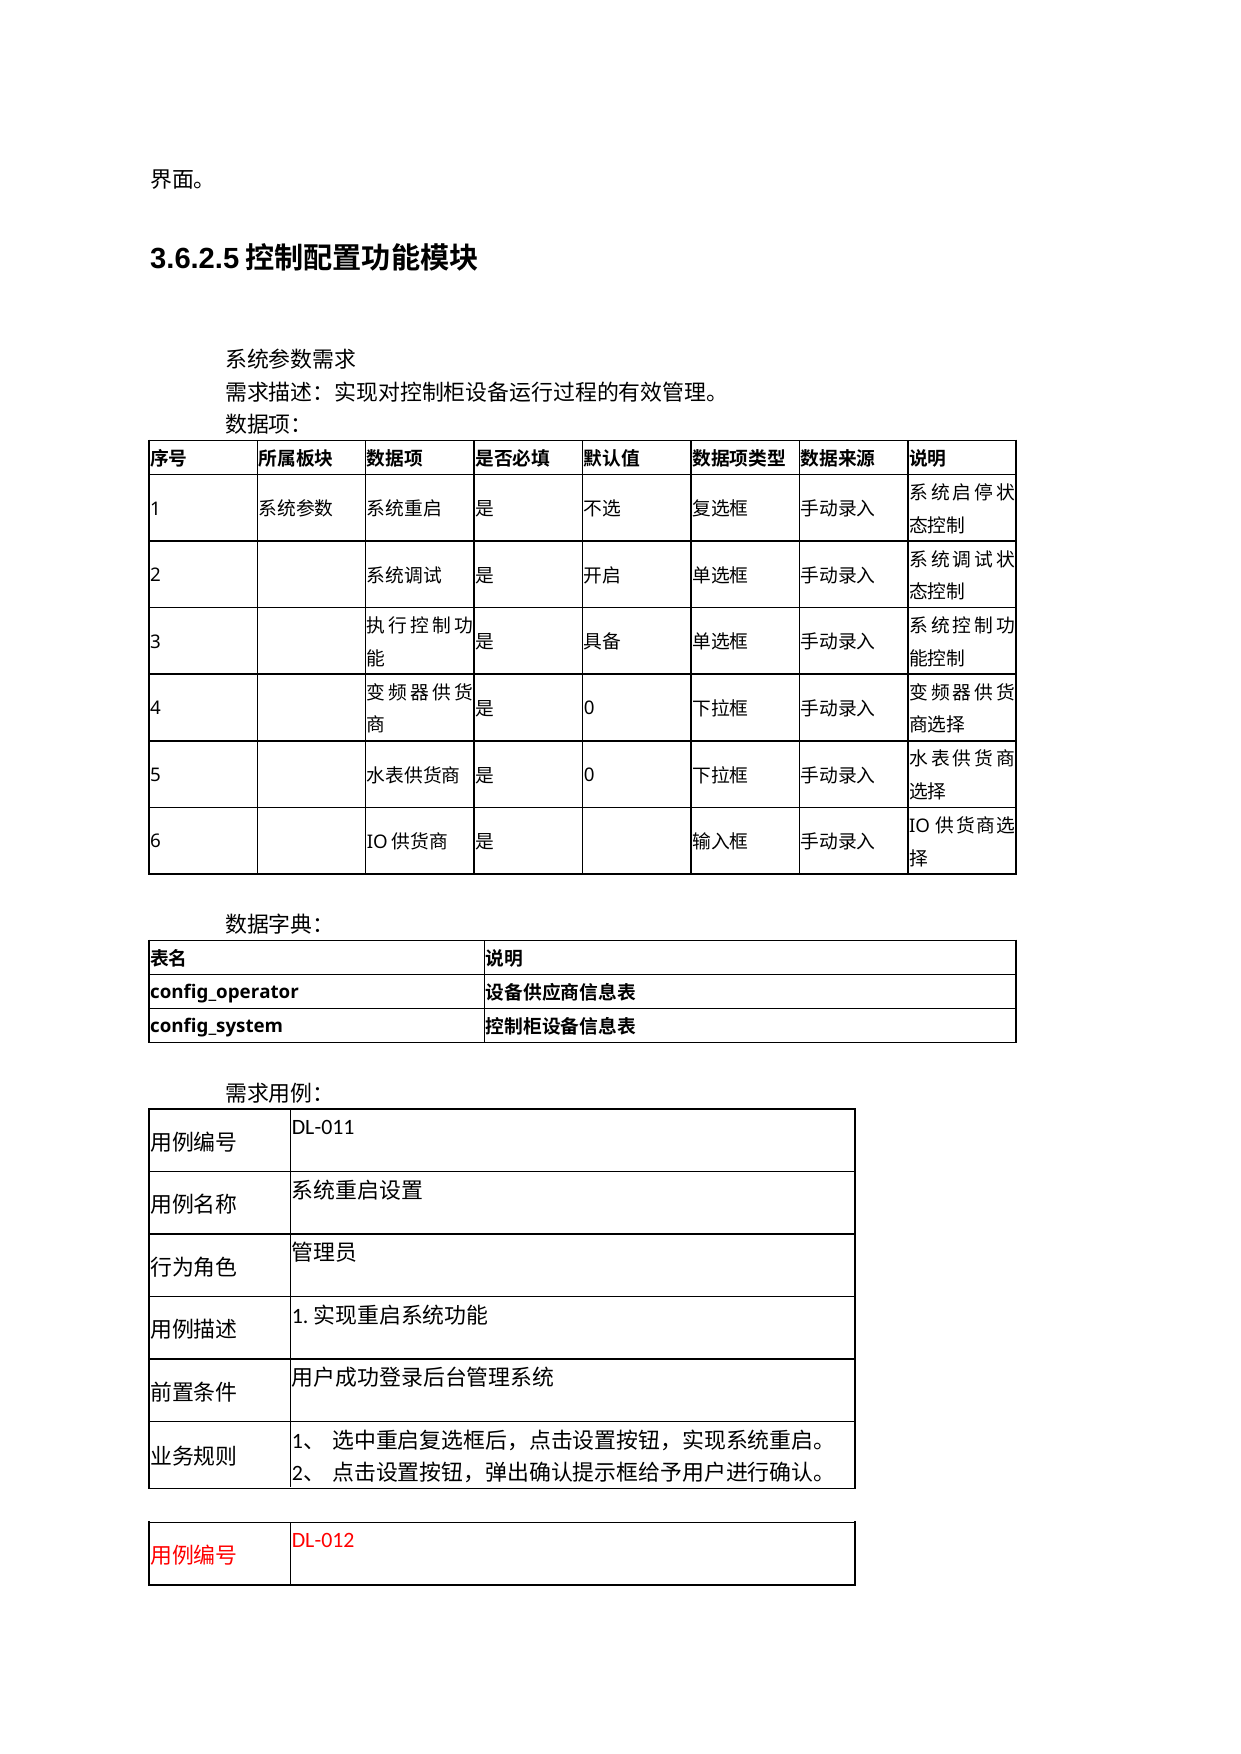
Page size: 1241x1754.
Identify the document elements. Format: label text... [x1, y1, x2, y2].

table_cell 变频器供货商 [366, 675, 473, 740]
table_cell [258, 742, 365, 806]
table_cell 是 [475, 608, 582, 673]
table_cell 系统调试 [366, 542, 473, 607]
table_cell 单选框 [692, 608, 799, 673]
table_header 默认值 [583, 441, 690, 474]
table_cell 是 [475, 808, 582, 873]
table_cell IO供货商 [366, 808, 473, 873]
table_header 用例编号 [150, 1110, 290, 1171]
table_cell 系统控制功能控制 [909, 608, 1015, 673]
table_cell 手动录入 [800, 608, 907, 673]
table_cell 3 [150, 608, 257, 673]
table_header 所属板块 [258, 441, 365, 474]
table_cell 1. 实现重启系统功能 [291, 1297, 854, 1358]
table_cell 用例描述 [150, 1297, 290, 1358]
table_cell 0 [583, 742, 690, 806]
table_cell 1、 选中重启复选框后，点击设置按钮，实现系统重启。 2、 点击设置按钮，弹出确认提示框给予用户进行确认。 [291, 1422, 854, 1487]
table_header 数据来源 [800, 441, 907, 474]
table_cell 水表供货商选择 [909, 742, 1015, 806]
table_cell 1 [150, 475, 257, 540]
table_header 数据项类型 [692, 441, 799, 474]
table_cell 手动录入 [800, 675, 907, 740]
table_header 数据项 [366, 441, 473, 474]
table_cell 4 [150, 675, 257, 740]
table_cell 管理员 [291, 1235, 854, 1296]
subtitle 3.6.2.5控制配置功能模块 [150, 224, 1090, 289]
list 需求描述：实现对控制柜设备运行过程的有效管理。 [150, 374, 1090, 407]
table_cell 设备供应商信息表 [485, 975, 1015, 1008]
table_cell 开启 [583, 542, 690, 607]
table_cell 行为角色 [150, 1235, 290, 1296]
table_cell 是 [475, 475, 582, 540]
table_cell 系统重启 [366, 475, 473, 540]
table_header 用例编号 [150, 1523, 290, 1584]
table_cell 变频器供货商选择 [909, 675, 1015, 740]
table_cell 系统启停状态控制 [909, 475, 1015, 540]
table_header 序号 [150, 441, 257, 474]
table_cell [258, 808, 365, 873]
table_cell 6 [150, 808, 257, 873]
table_cell 手动录入 [800, 475, 907, 540]
table_header 是否必填 [475, 441, 582, 474]
table_cell [258, 542, 365, 607]
table_cell 用户成功登录后台管理系统 [291, 1360, 854, 1421]
table_cell IO供货商选择 [909, 808, 1015, 873]
table_cell 手动录入 [800, 742, 907, 806]
table_cell 业务规则 [150, 1422, 290, 1487]
table_cell 是 [475, 542, 582, 607]
table_cell 下拉框 [692, 742, 799, 806]
table_cell 是 [475, 675, 582, 740]
table_cell 水表供货商 [366, 742, 473, 806]
table_header 说明 [485, 941, 1015, 974]
table_cell 输入框 [692, 808, 799, 873]
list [150, 162, 1090, 194]
table_cell config_operator [150, 975, 484, 1008]
list 数据字典： [150, 907, 1090, 939]
table_cell [583, 808, 690, 873]
table_cell 系统参数 [258, 475, 365, 540]
list 系统参数需求 [150, 342, 1090, 374]
table_cell 前置条件 [150, 1360, 290, 1421]
table_header DL-011 [291, 1110, 854, 1171]
table_header 表名 [150, 941, 484, 974]
table_cell 系统重启设置 [291, 1172, 854, 1233]
list 需求用例： [150, 1076, 1090, 1108]
table_cell config_system [150, 1009, 484, 1042]
table_cell 单选框 [692, 542, 799, 607]
table_cell 具备 [583, 608, 690, 673]
table_cell 执行控制功能 [366, 608, 473, 673]
table_cell 手动录入 [800, 542, 907, 607]
table_cell 用例名称 [150, 1172, 290, 1233]
table_cell 下拉框 [692, 675, 799, 740]
table_cell 是 [475, 742, 582, 806]
table_header 说明 [909, 441, 1015, 474]
table_cell 控制柜设备信息表 [485, 1009, 1015, 1042]
table_cell 不选 [583, 475, 690, 540]
table_cell 2 [150, 542, 257, 607]
table_cell 5 [150, 742, 257, 806]
table_cell 手动录入 [800, 808, 907, 873]
table_cell 复选框 [692, 475, 799, 540]
list 数据项： [150, 407, 1090, 439]
table_cell 0 [583, 675, 690, 740]
table_cell 系统调试状态控制 [909, 542, 1015, 607]
table_cell [258, 675, 365, 740]
table_cell [258, 608, 365, 673]
table_header DL-012 [291, 1523, 854, 1584]
